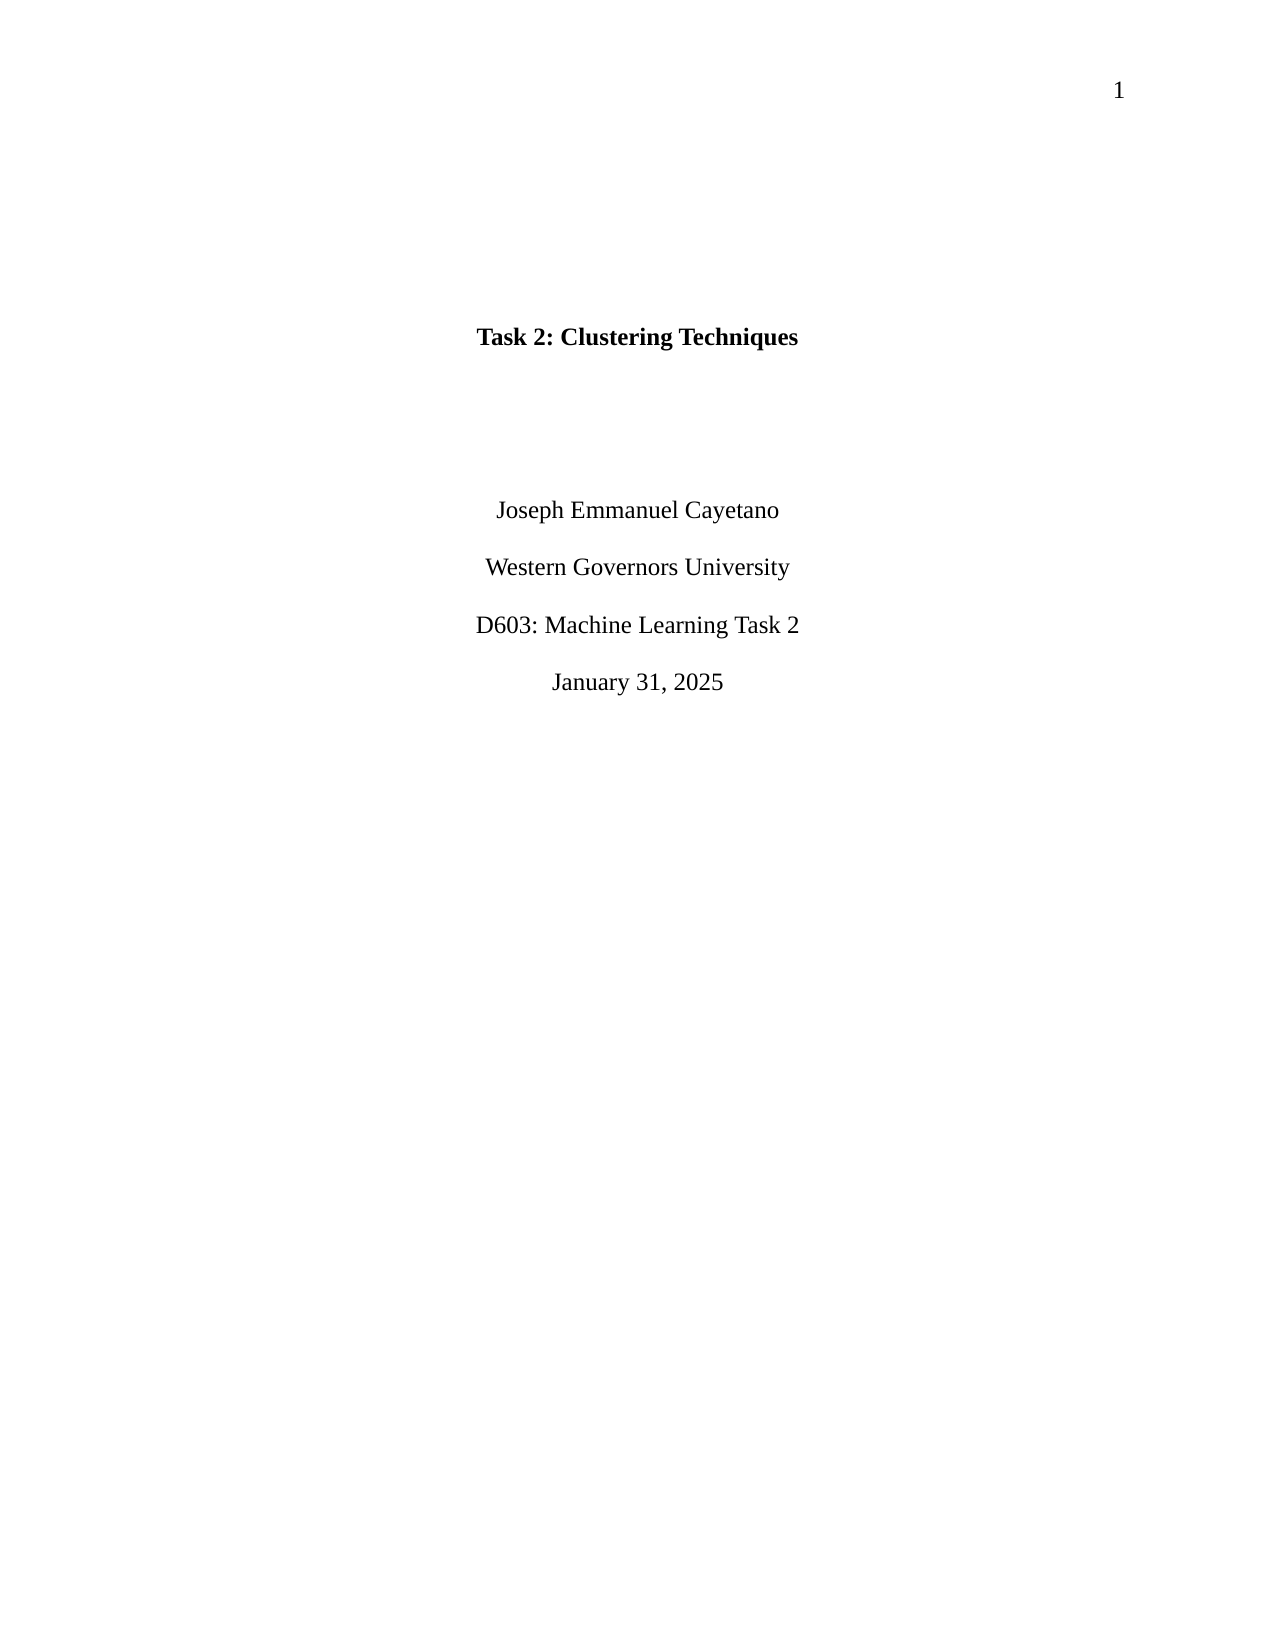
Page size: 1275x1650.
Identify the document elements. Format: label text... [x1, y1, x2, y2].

text Task 2: Clustering Techniques [150, 322, 1125, 351]
text January 31, 2025 [150, 667, 1125, 696]
text D603: Machine Learning Task 2 [150, 610, 1125, 639]
text Western Governors University [150, 552, 1125, 581]
text Joseph Emmanuel Cayetano [150, 495, 1125, 524]
